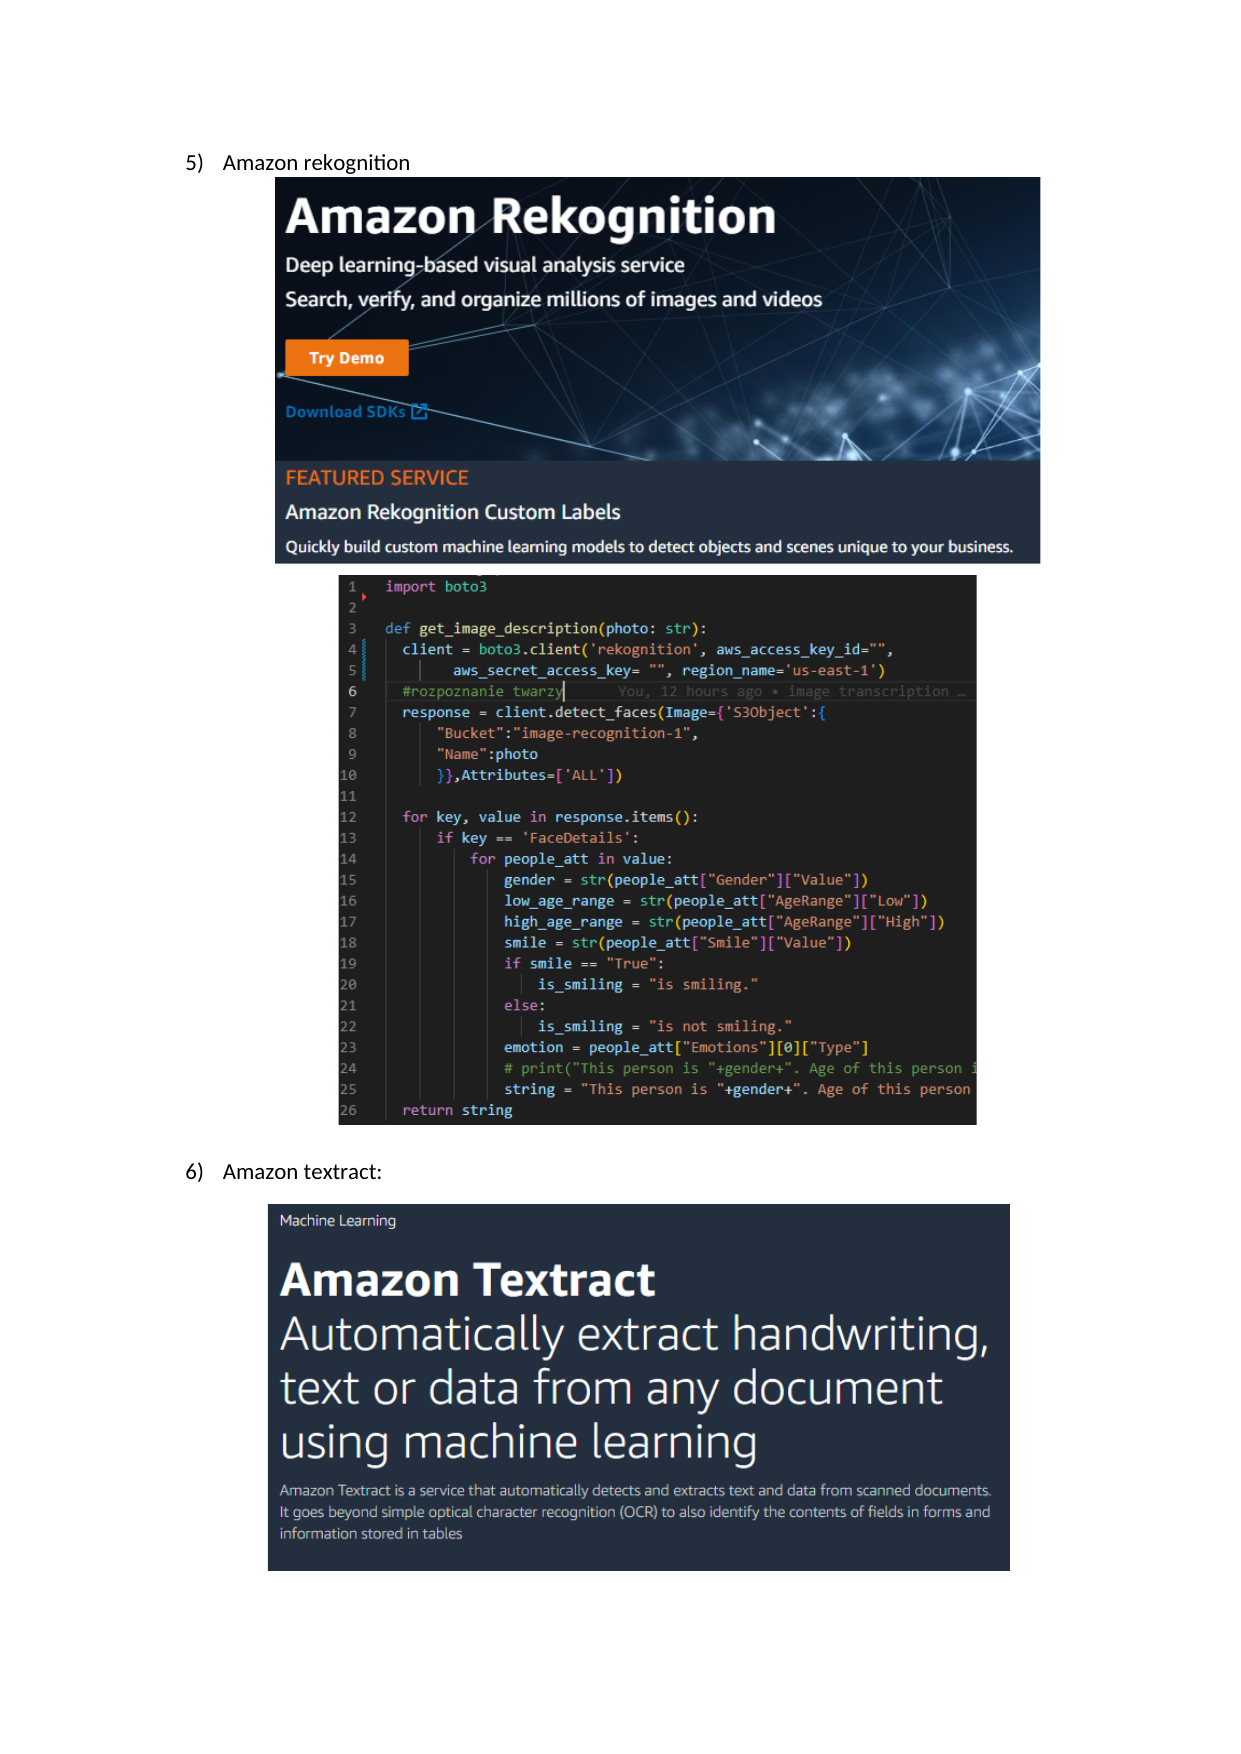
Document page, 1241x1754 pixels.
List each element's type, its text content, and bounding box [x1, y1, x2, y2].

picture [338, 575, 977, 1125]
list Amazon textract: [185, 1157, 1093, 1185]
picture [275, 177, 1041, 574]
picture [267, 1204, 1010, 1571]
list Amazon rekognition [185, 148, 1093, 176]
